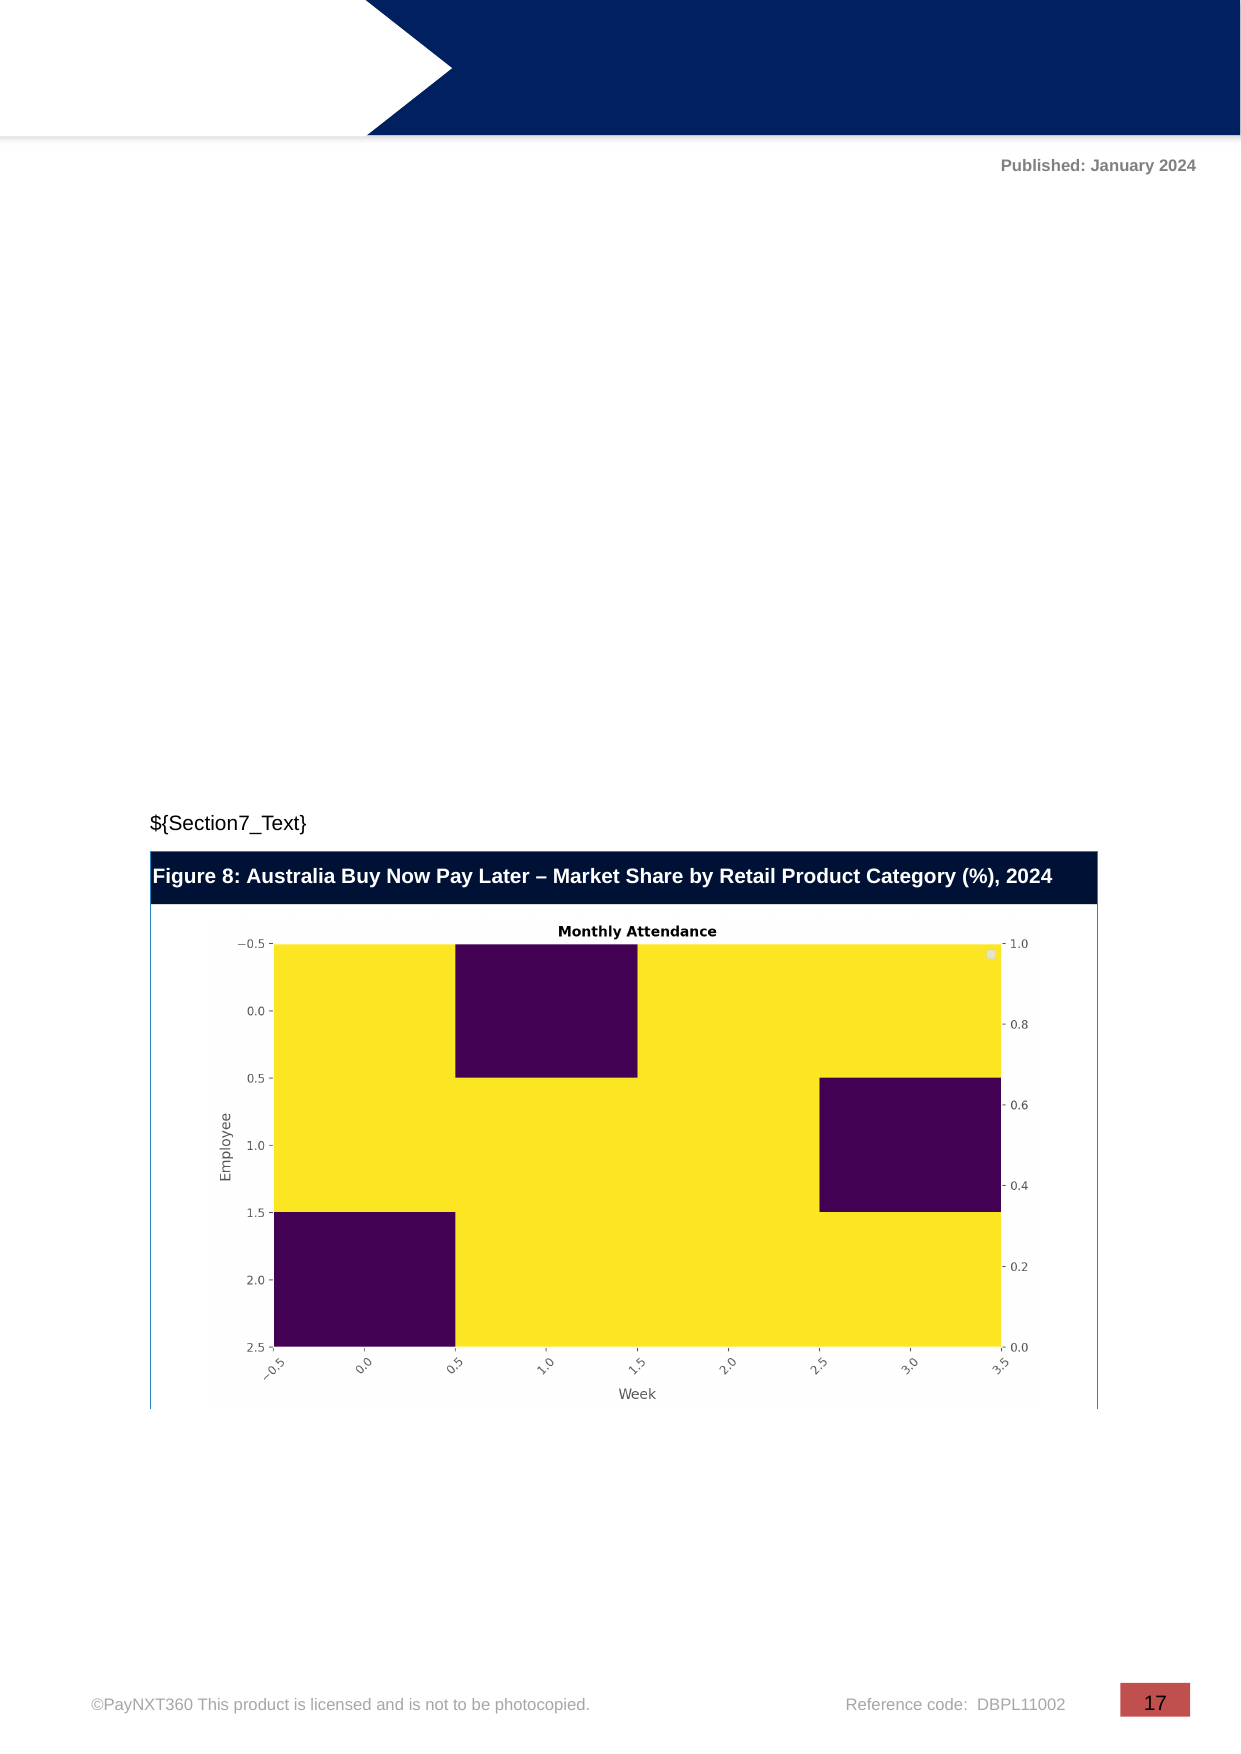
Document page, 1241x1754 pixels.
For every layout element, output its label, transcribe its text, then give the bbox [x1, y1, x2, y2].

table_cell [151, 905, 1097, 1409]
text ${Section7_Text} [150, 811, 1090, 835]
picture [210, 917, 1036, 1410]
